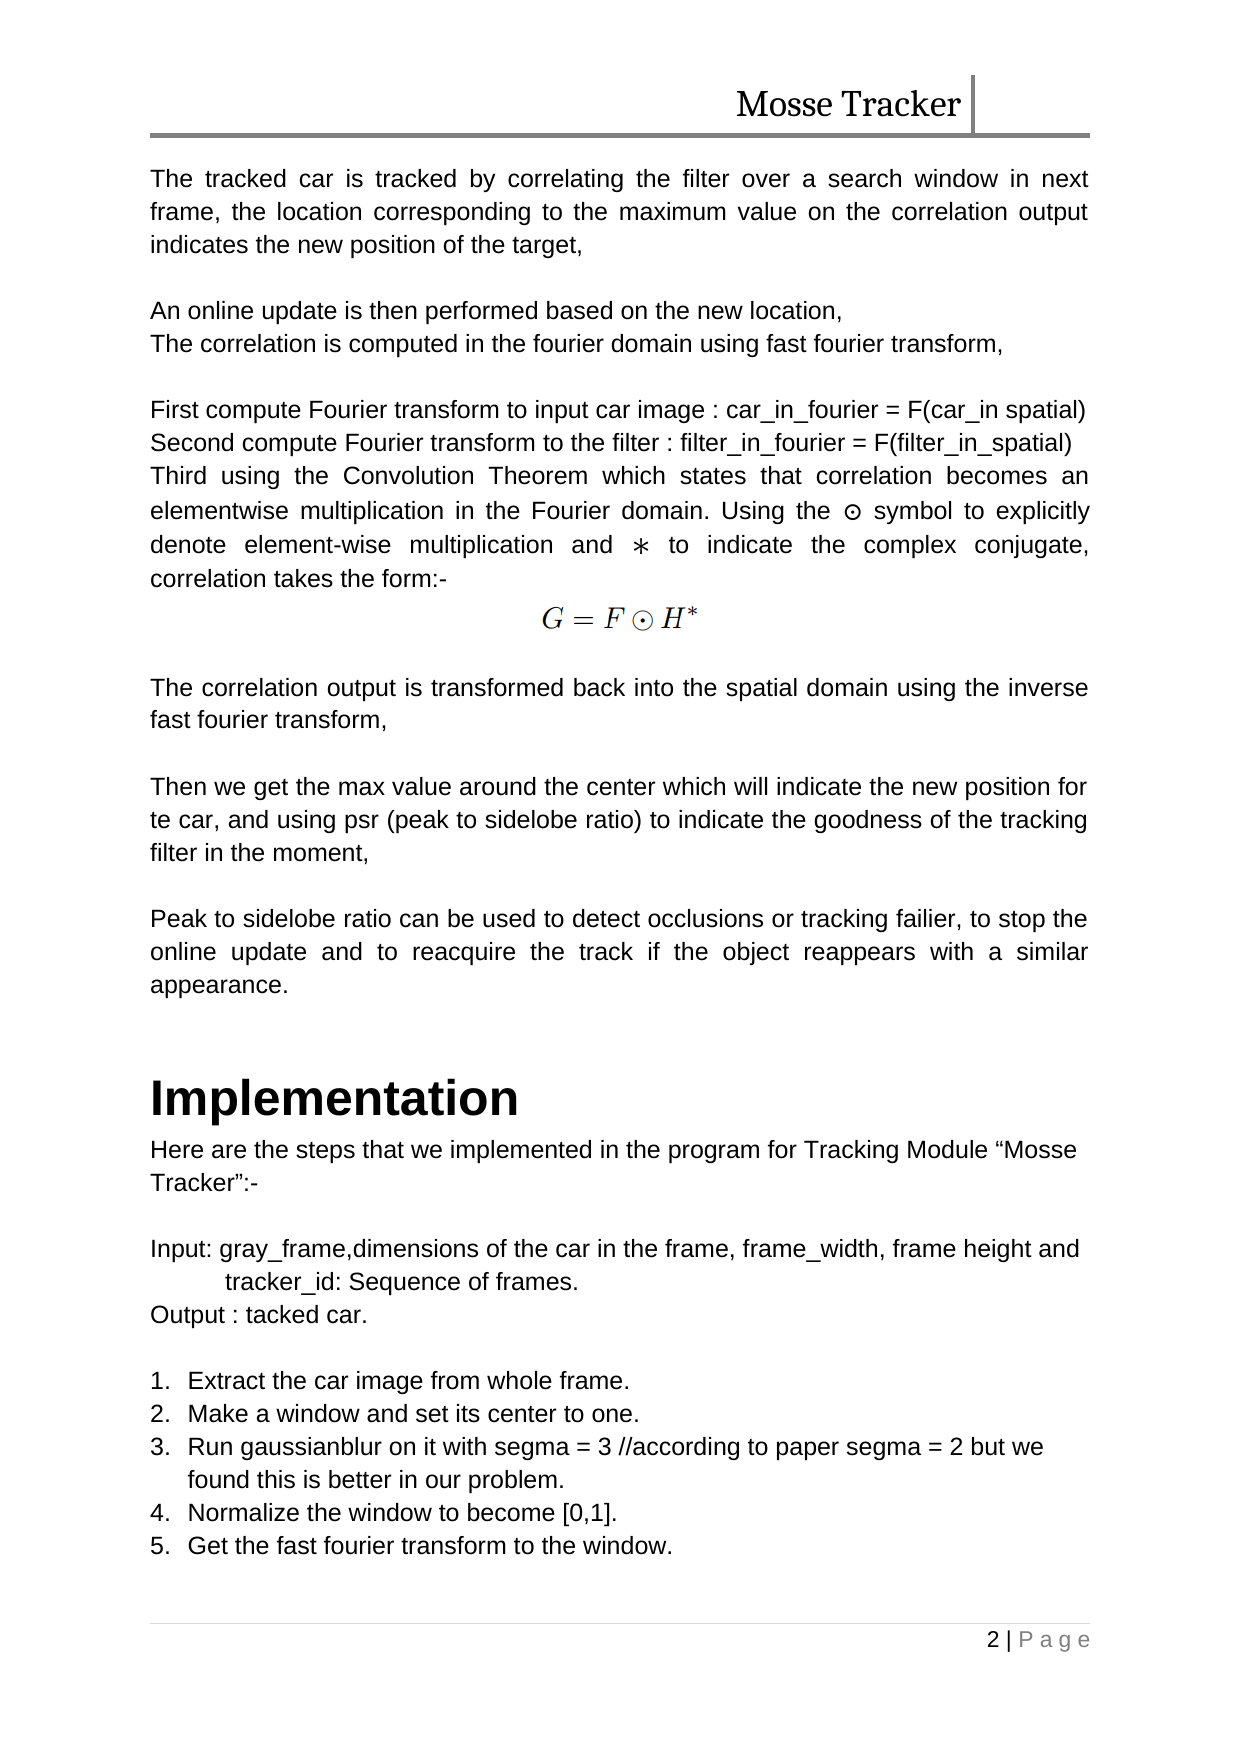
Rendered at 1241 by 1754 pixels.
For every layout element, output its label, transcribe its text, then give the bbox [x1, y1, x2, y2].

text First compute Fourier transform to input car image : car_in_fourier = F(car_in spatial) [150, 395, 1090, 424]
picture [538, 596, 702, 636]
list Get the fast fourier transform to the window. [150, 1531, 1090, 1560]
text Here are the steps that we implemented in the program for Tracking Module “Mosse Tracker”:- [150, 1135, 1090, 1197]
text Third using the Convolution Theorem which states that correlation becomes an elementwise multiplication in the Fourier domain. Using the ⊙ symbol to explicitly denote element-wise multiplication and ∗ to indicate the complex conjugate, correlation takes the form:- [150, 461, 1090, 592]
text Second compute Fourier transform to the filter : filter_in_fourier = F(filter_in_spatial) [150, 428, 1090, 457]
text Output : tacked car. [150, 1300, 1090, 1329]
list Extract the car image from whole frame. [150, 1366, 1090, 1395]
list Make a window and set its center to one. [150, 1399, 1090, 1428]
text The correlation output is transformed back into the spatial domain using the inverse fast fourier transform, [150, 672, 1090, 734]
text Peak to sidelobe ratio can be used to detect occlusions or tracking failier, to stop the online update and to reacquire the track if the object reappears with a similar appearance. [150, 904, 1090, 998]
list Run gaussianblur on it with segma = 3 //according to paper segma = 2 but we found this is better in our problem. [150, 1432, 1090, 1494]
text An online update is then performed based on the new location, [150, 296, 1090, 325]
text Input: gray_frame,dimensions of the car in the frame, frame_width, frame height and tracker_id: Sequence of frames. [150, 1234, 1090, 1296]
text The correlation is computed in the fourier domain using fast fourier transform, [150, 329, 1090, 358]
text Then we get the max value around the center which will indicate the new position for te car, and using psr (peak to sidelobe ratio) to indicate the goodness of the tracking filter in the moment, [150, 772, 1090, 866]
text The tracked car is tracked by correlating the filter over a search window in next frame, the location corresponding to the maximum value on the correlation output indicates the new position of the target, [150, 164, 1090, 259]
text Implementation [150, 1069, 1090, 1126]
list Normalize the window to become [0,1]. [150, 1498, 1090, 1527]
